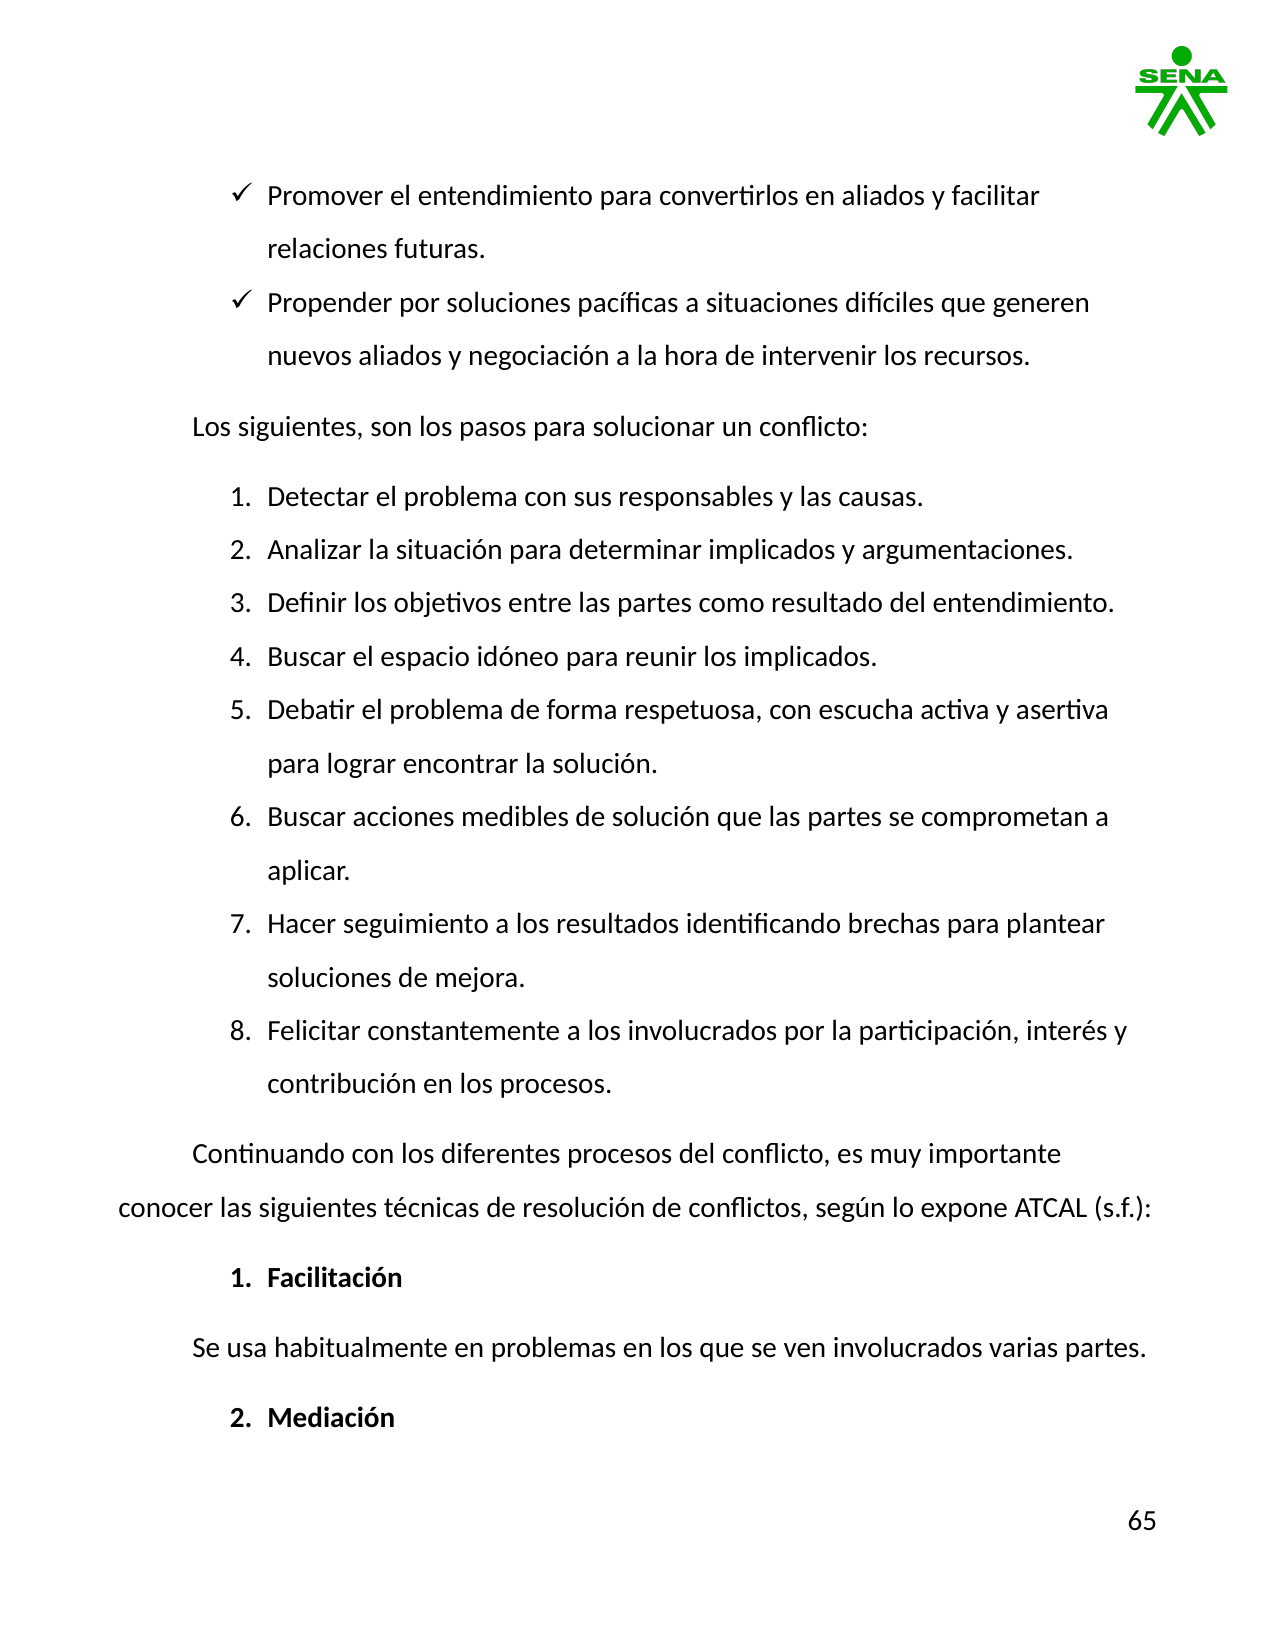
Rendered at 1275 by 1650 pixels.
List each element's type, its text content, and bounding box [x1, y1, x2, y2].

list Debatir el problema de forma respetuosa, con escucha activa y asertiva para lograr encontrar la solución. [229, 691, 1157, 781]
list Detectar el problema con sus responsables y las causas. [229, 478, 1157, 513]
list Buscar el espacio idóneo para reunir los implicados. [229, 638, 1157, 674]
list Mediación [229, 1399, 1157, 1435]
list Analizar la situación para determinar implicados y argumentaciones. [229, 531, 1157, 567]
list Definir los objetivos entre las partes como resultado del entendimiento. [229, 584, 1157, 620]
list Hacer seguimiento a los resultados identificando brechas para plantear soluciones de mejora. [229, 905, 1157, 994]
list Facilitación [229, 1259, 1157, 1295]
text Se usa habitualmente en problemas en los que se ven involucrados varias partes. [118, 1329, 1157, 1365]
list Felicitar constantemente a los involucrados por la participación, interés y contribución en los procesos. [229, 1012, 1157, 1101]
text Continuando con los diferentes procesos del conflicto, es muy importante conocer las siguientes técnicas de resolución de conflictos, según lo expone ATCAL (s.f.): [118, 1136, 1157, 1225]
text Los siguientes, son los pasos para solucionar un conflicto: [118, 408, 1157, 443]
list Buscar acciones medibles de solución que las partes se comprometan a aplicar. [229, 798, 1157, 887]
list Propender por soluciones pacíficas a situaciones difíciles que generen nuevos aliados y negociación a la hora de intervenir los recursos. [229, 284, 1157, 373]
picture [1135, 46, 1228, 136]
list Promover el entendimiento para convertirlos en aliados y facilitar relaciones futuras. [229, 177, 1157, 266]
